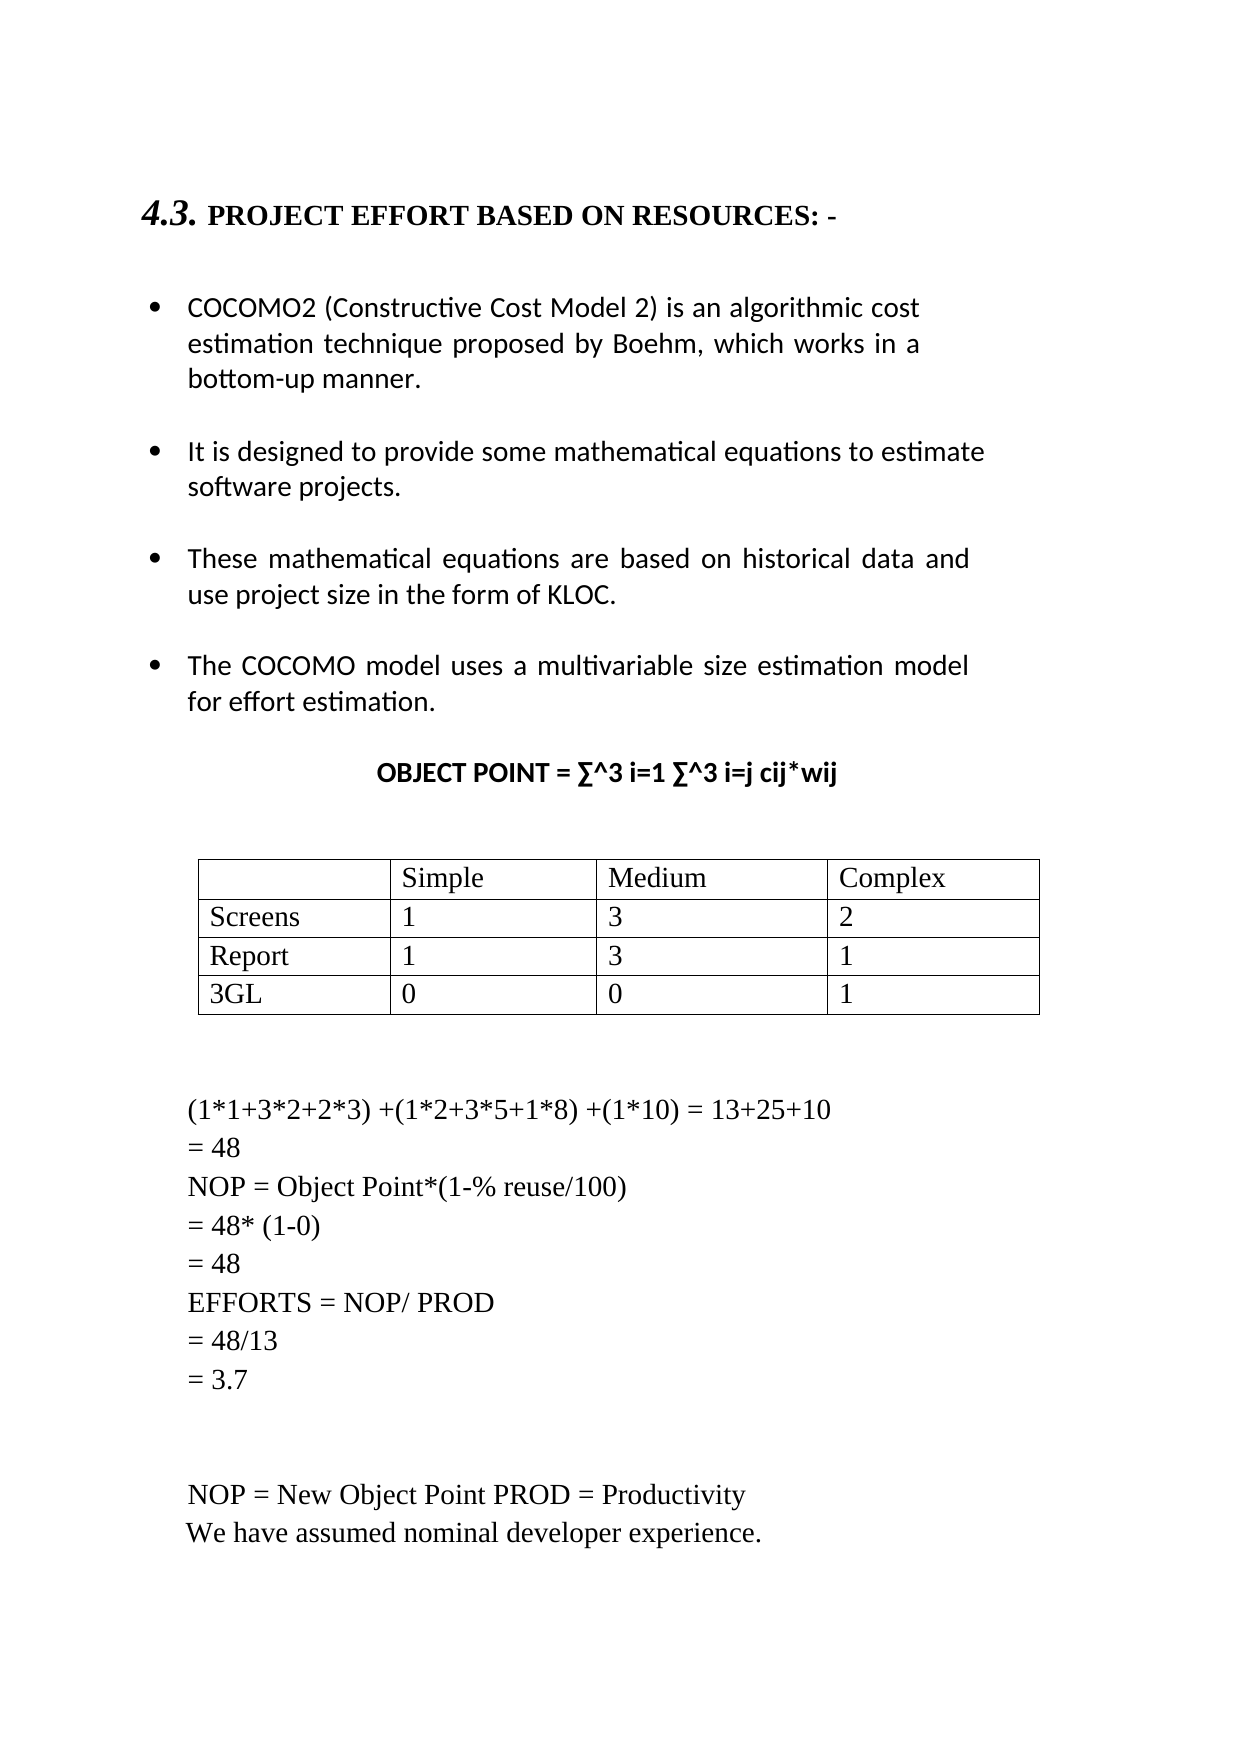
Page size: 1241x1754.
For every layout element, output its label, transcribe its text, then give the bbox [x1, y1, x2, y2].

text NOP = Object Point*(1-% reuse/100) [187, 1169, 1128, 1203]
text EFFORTS = NOP/ PROD [187, 1285, 1128, 1318]
table_cell 1 [828, 976, 1039, 1014]
table_cell 2 [828, 900, 1039, 937]
list The COCOMO model uses a multivariable size estimation model for effort estimation. [150, 647, 970, 719]
table_cell 1 [391, 900, 596, 937]
table_cell 1 [391, 938, 596, 975]
table_cell 0 [391, 976, 596, 1014]
text = 48/13 [187, 1323, 1128, 1357]
table_cell 0 [597, 976, 827, 1014]
list It is designed to provide some mathematical equations to estimate software projects. [150, 433, 986, 504]
list PROJECT EFFORT BASED ON RESOURCES: - [142, 190, 1128, 233]
table_header Complex [828, 860, 1039, 898]
text (1*1+3*2+2*3) +(1*2+3*5+1*8) +(1*10) = 13+25+10 [187, 1092, 1128, 1126]
text = 48* (1-0) [187, 1208, 1128, 1241]
table_cell 1 [828, 938, 1039, 975]
table_header [199, 860, 390, 898]
list COCOMO2 (Constructive Cost Model 2) is an algorithmic cost estimation technique proposed by Boehm, which works in a bottom-up manner. [150, 289, 921, 396]
table_cell 3 [597, 900, 827, 937]
table_header Simple [391, 860, 596, 898]
list These mathematical equations are based on historical data and use project size in the form of KLOC. [150, 541, 971, 612]
text = 3.7 [187, 1362, 1128, 1395]
text NOP = New Object Point PROD = Productivity [187, 1477, 1128, 1511]
table_header Medium [597, 860, 827, 898]
table_cell Report [199, 938, 390, 975]
text We have assumed nominal developer experience. [112, 1516, 1128, 1549]
subtitle OBJECT POINT = ∑^3 i=1 ∑^3 i=j cij*wij [179, 754, 1128, 790]
table_cell Screens [199, 900, 390, 937]
table_cell 3 [597, 938, 827, 975]
text = 48 [187, 1246, 1128, 1280]
table_cell 3GL [199, 976, 390, 1014]
text = 48 [187, 1131, 1128, 1164]
